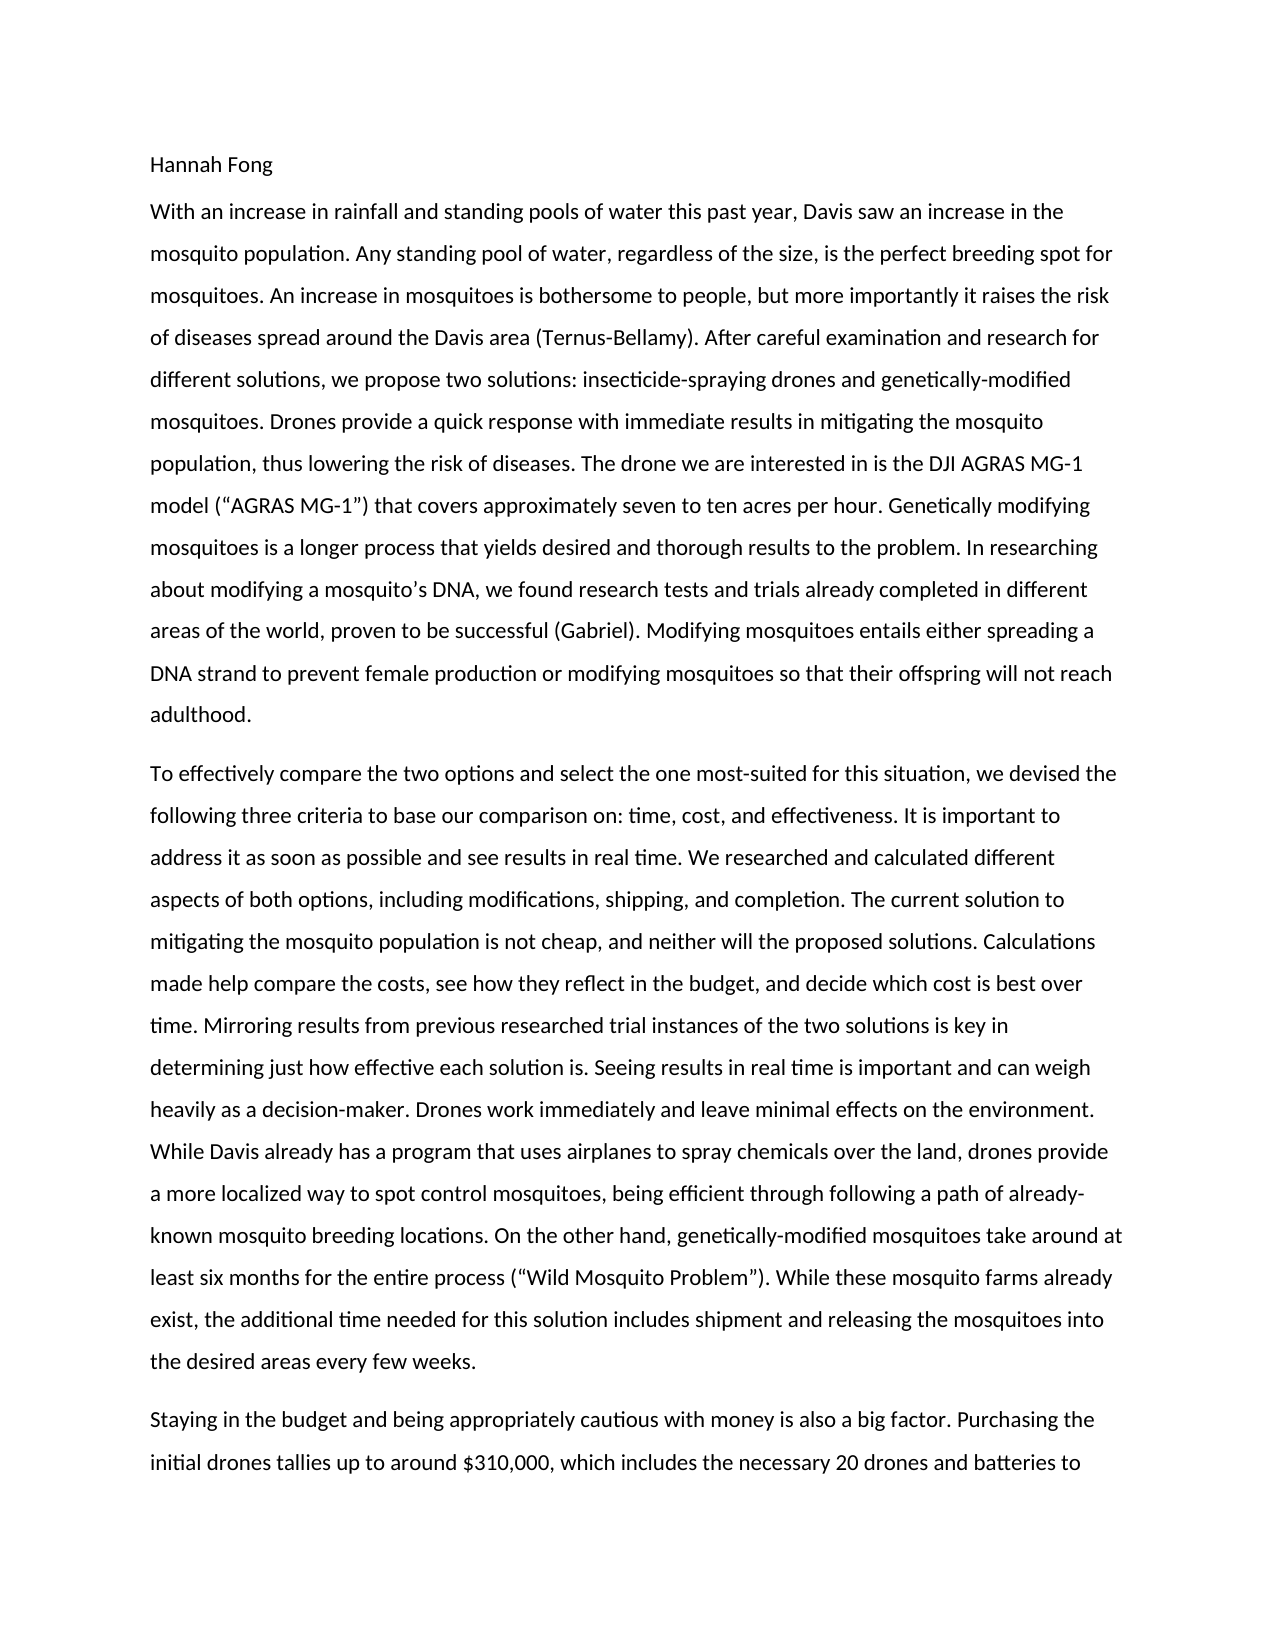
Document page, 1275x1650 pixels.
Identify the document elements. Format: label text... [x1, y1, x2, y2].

text With an increase in rainfall and standing pools of water this past year, Davis saw an increase in the mosquito population. Any standing pool of water, regardless of the size, is the perfect breeding spot for mosquitoes. An increase in mosquitoes is bothersome to people, but more importantly it raises the risk of diseases spread around the Davis area (Ternus-Bellamy). After careful examination and research for different solutions, we propose two solutions: insecticide-spraying drones and genetically-modified mosquitoes. Drones provide a quick response with immediate results in mitigating the mosquito population, thus lowering the risk of diseases. The drone we are interested in is the DJI AGRAS MG-1 model (“AGRAS MG-1”) that covers approximately seven to ten acres per hour. Genetically modifying mosquitoes is a longer process that yields desired and thorough results to the problem. In researching about modifying a mosquito’s DNA, we found research tests and trials already completed in different areas of the world, proven to be successful (Gabriel). Modifying mosquitoes entails either spreading a DNA strand to prevent female production or modifying mosquitoes so that their offspring will not reach adulthood. [150, 197, 1125, 729]
text Hannah Fong [150, 150, 1125, 178]
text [150, 1406, 1125, 1476]
text To effectively compare the two options and select the one most-suited for this situation, we devised the following three criteria to base our comparison on: time, cost, and effectiveness. It is important to address it as soon as possible and see results in real time. We researched and calculated different aspects of both options, including modifications, shipping, and completion. The current solution to mitigating the mosquito population is not cheap, and neither will the proposed solutions. Calculations made help compare the costs, see how they reflect in the budget, and decide which cost is best over time. Mirroring results from previous researched trial instances of the two solutions is key in determining just how effective each solution is. Seeing results in real time is important and can weigh heavily as a decision-maker. Drones work immediately and leave minimal effects on the environment. While Davis already has a program that uses airplanes to spray chemicals over the land, drones provide a more localized way to spot control mosquitoes, being efficient through following a path of already-known mosquito breeding locations. On the other hand, genetically-modified mosquitoes take around at least six months for the entire process (“Wild Mosquito Problem”). While these mosquito farms already exist, the additional time needed for this solution includes shipment and releasing the mosquitoes into the desired areas every few weeks. [150, 759, 1125, 1375]
